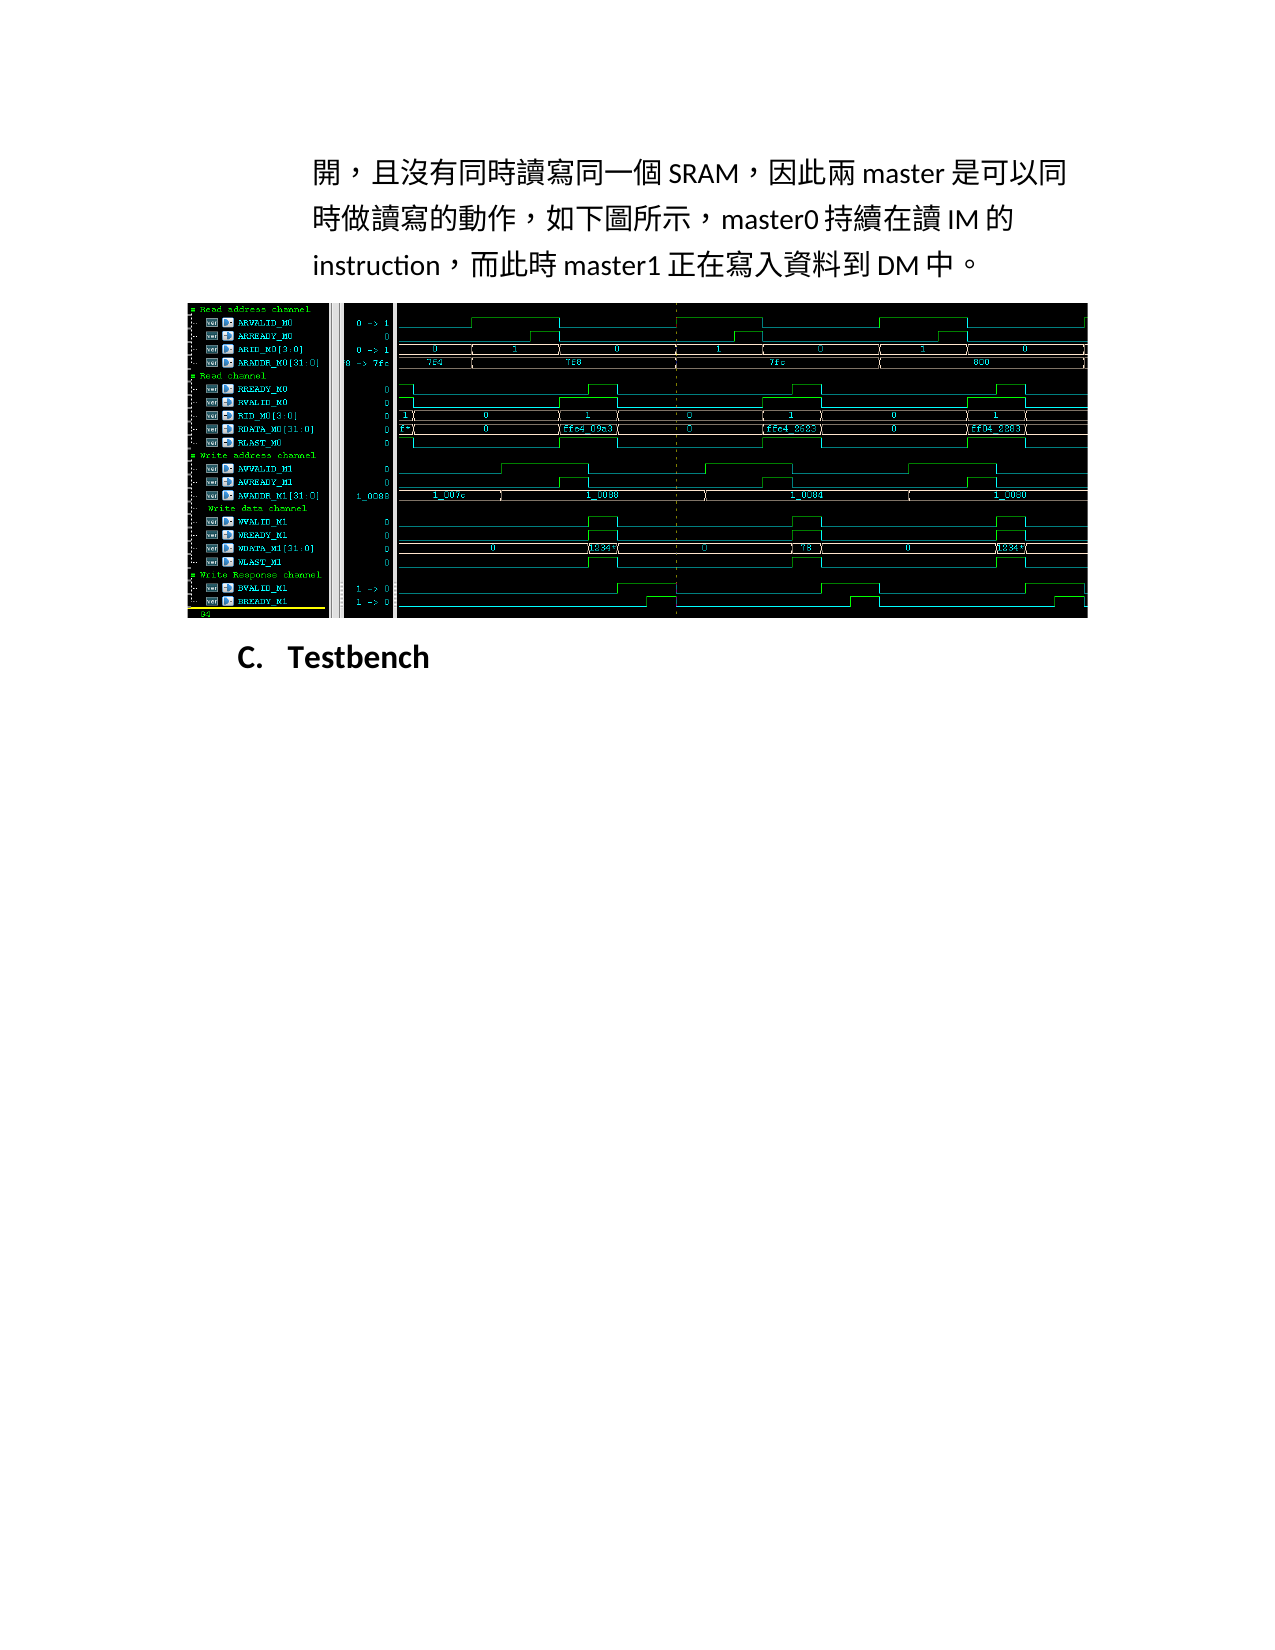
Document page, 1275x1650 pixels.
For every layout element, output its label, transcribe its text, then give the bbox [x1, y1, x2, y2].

picture [187, 303, 1088, 618]
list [312, 150, 1087, 283]
list Testbench [237, 636, 1087, 677]
